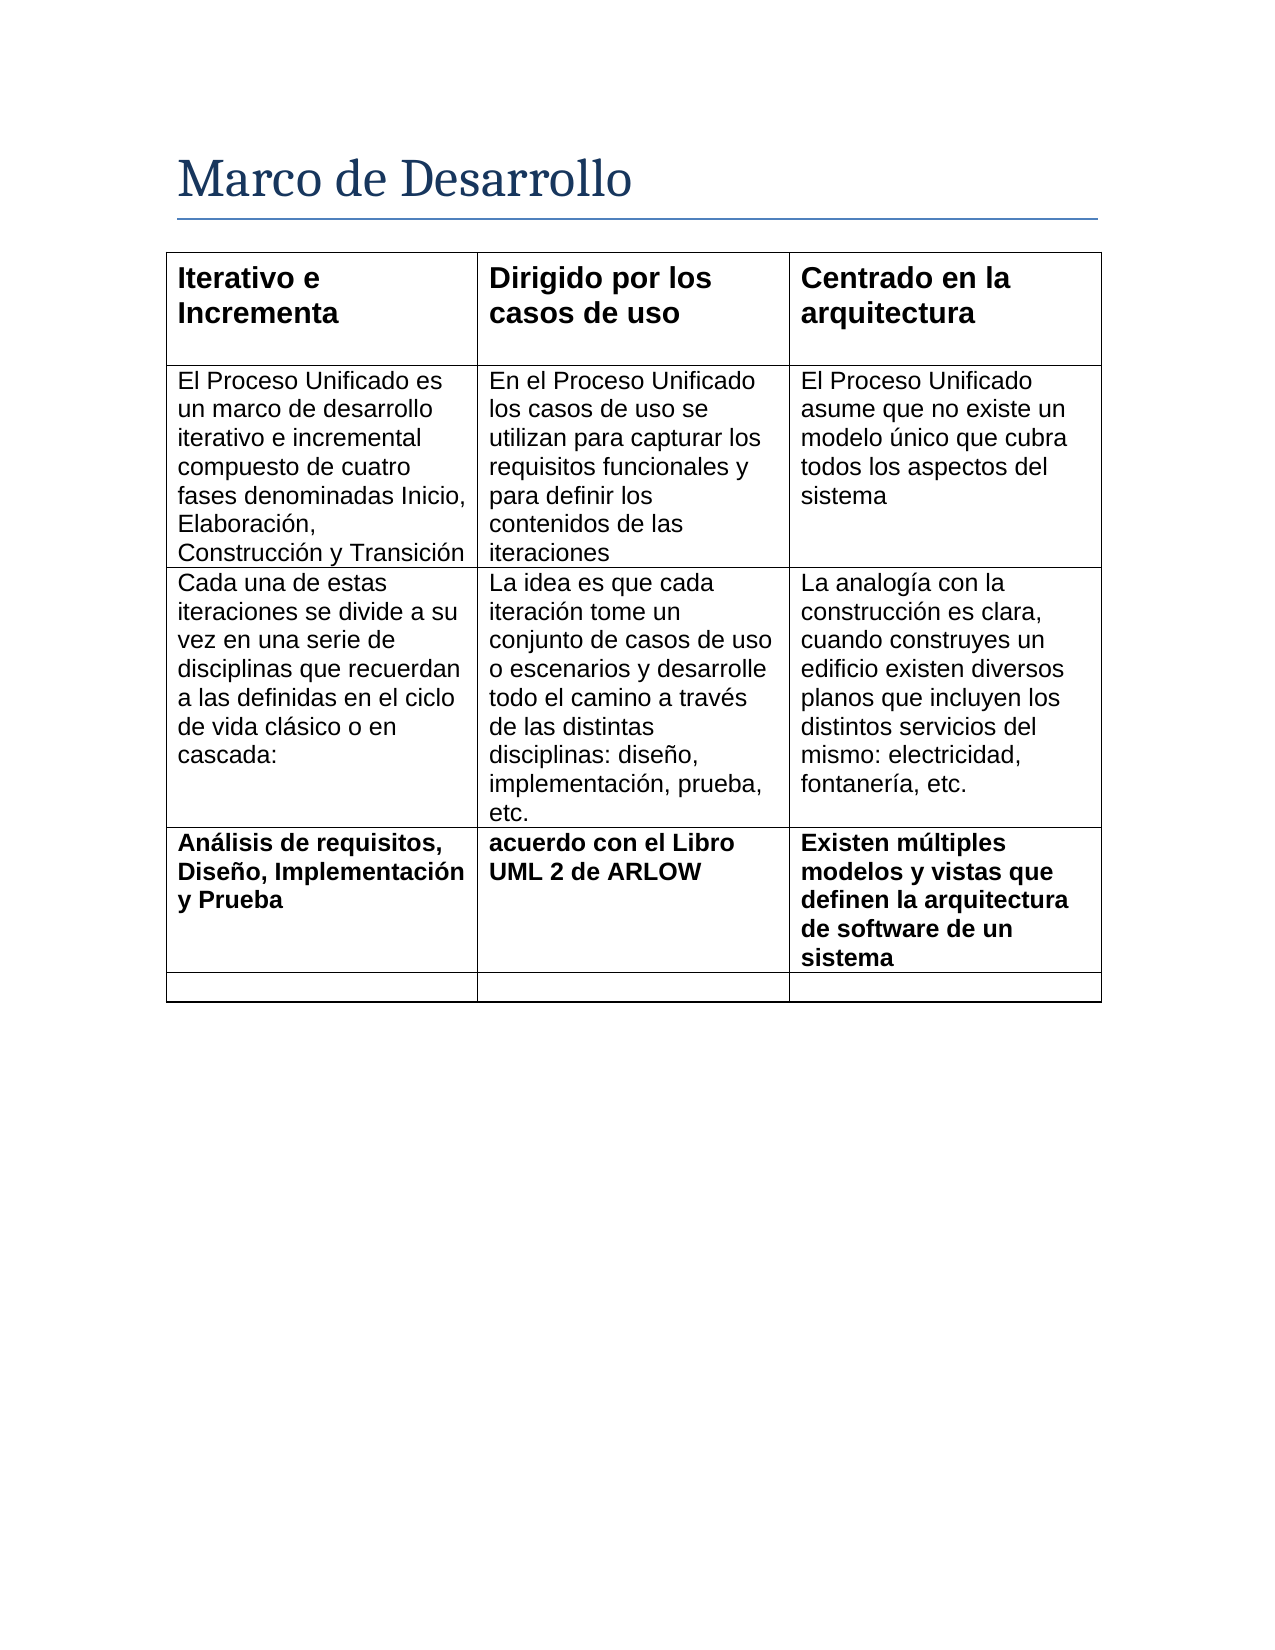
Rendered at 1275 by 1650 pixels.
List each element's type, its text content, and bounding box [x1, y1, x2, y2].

table_cell La idea es que cada iteración tome un conjunto de casos de uso o escenarios y desarrolle todo el camino a través de las distintas disciplinas: diseño, implementación, prueba, etc. [478, 568, 789, 827]
table_cell En el Proceso Unificado los casos de uso se utilizan para capturar los requisitos funcionales y para definir los contenidos de las iteraciones [478, 366, 789, 567]
table_cell El Proceso Unificado es un marco de desarrollo iterativo e incremental compuesto de cuatro fases denominadas Inicio, Elaboración, Construcción y Transición [167, 366, 477, 567]
table_header Dirigido por los casos de uso [478, 253, 789, 365]
title Marco de Desarrollo [177, 148, 1098, 218]
table_cell Existen múltiples modelos y vistas que definen la arquitectura de software de un sistema [790, 828, 1101, 972]
table_header Iterativo e Incrementa [167, 253, 477, 365]
table_cell El Proceso Unificado asume que no existe un modelo único que cubra todos los aspectos del sistema [790, 366, 1101, 567]
table_cell Cada una de estas iteraciones se divide a su vez en una serie de disciplinas que recuerdan a las definidas en el ciclo de vida clásico o en cascada: [167, 568, 477, 827]
table_cell [167, 973, 477, 1001]
table_header Centrado en la arquitectura [790, 253, 1101, 365]
table_cell acuerdo con el Libro UML 2 de ARLOW [478, 828, 789, 972]
table_cell [478, 973, 789, 1001]
table_cell Análisis de requisitos, Diseño, Implementación y Prueba [167, 828, 477, 972]
table_cell [790, 973, 1101, 1001]
table_cell La analogía con la construcción es clara, cuando construyes un edificio existen diversos planos que incluyen los distintos servicios del mismo: electricidad, fontanería, etc. [790, 568, 1101, 827]
